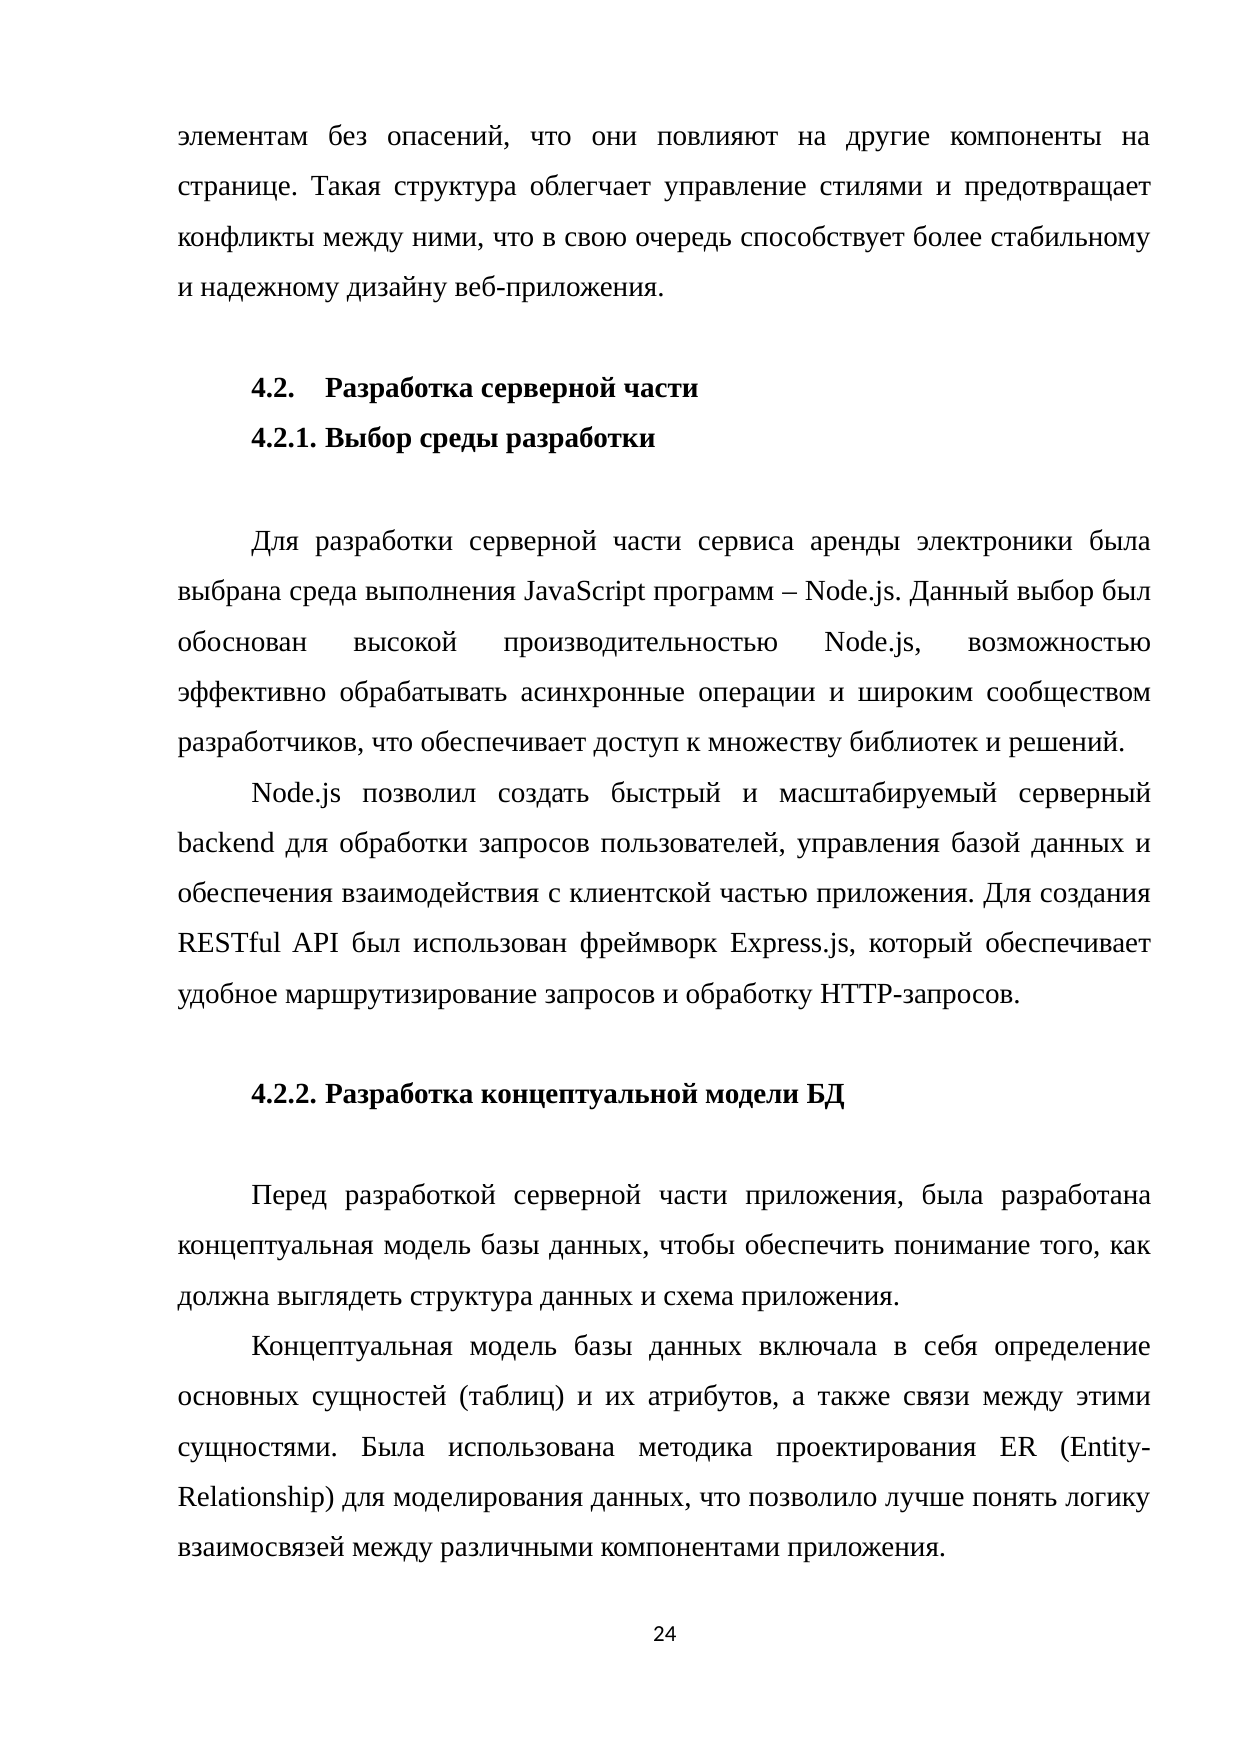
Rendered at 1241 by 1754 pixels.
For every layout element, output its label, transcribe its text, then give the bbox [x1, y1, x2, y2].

list Разработка концептуальной модели БД [177, 1077, 1152, 1110]
text Перед разработкой серверной части приложения, была разработана концептуальная модель базы данных, чтобы обеспечить понимание того, как должна выглядеть структура данных и схема приложения. [177, 1177, 1152, 1311]
text Для разработки серверной части сервиса аренды электроники была выбрана среда выполнения JavaScript программ – Node.js. Данный выбор был обоснован высокой производительностью Node.js, возможностью эффективно обрабатывать асинхронные операции и широким сообществом разработчиков, что обеспечивает доступ к множеству библиотек и решений. [177, 523, 1152, 758]
text Концептуальная модель базы данных включала в себя определение основных сущностей (таблиц) и их атрибутов, а также связи между этими сущностями. Была использована методика проектирования ER (Entity-Relationship) для моделирования данных, что позволило лучше понять логику взаимосвязей между различными компонентами приложения. [177, 1328, 1152, 1563]
list Разработка серверной части [177, 370, 1152, 403]
list Выбор среды разработки [177, 420, 1152, 453]
text Node.js позволил создать быстрый и масштабируемый серверный backend для обработки запросов пользователей, управления базой данных и обеспечения взаимодействия с клиентской частью приложения. Для создания RESTful API был использован фреймворк Express.js, который обеспечивает удобное маршрутизирование запросов и обработку HTTP-запросов. [177, 775, 1152, 1009]
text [177, 118, 1152, 303]
